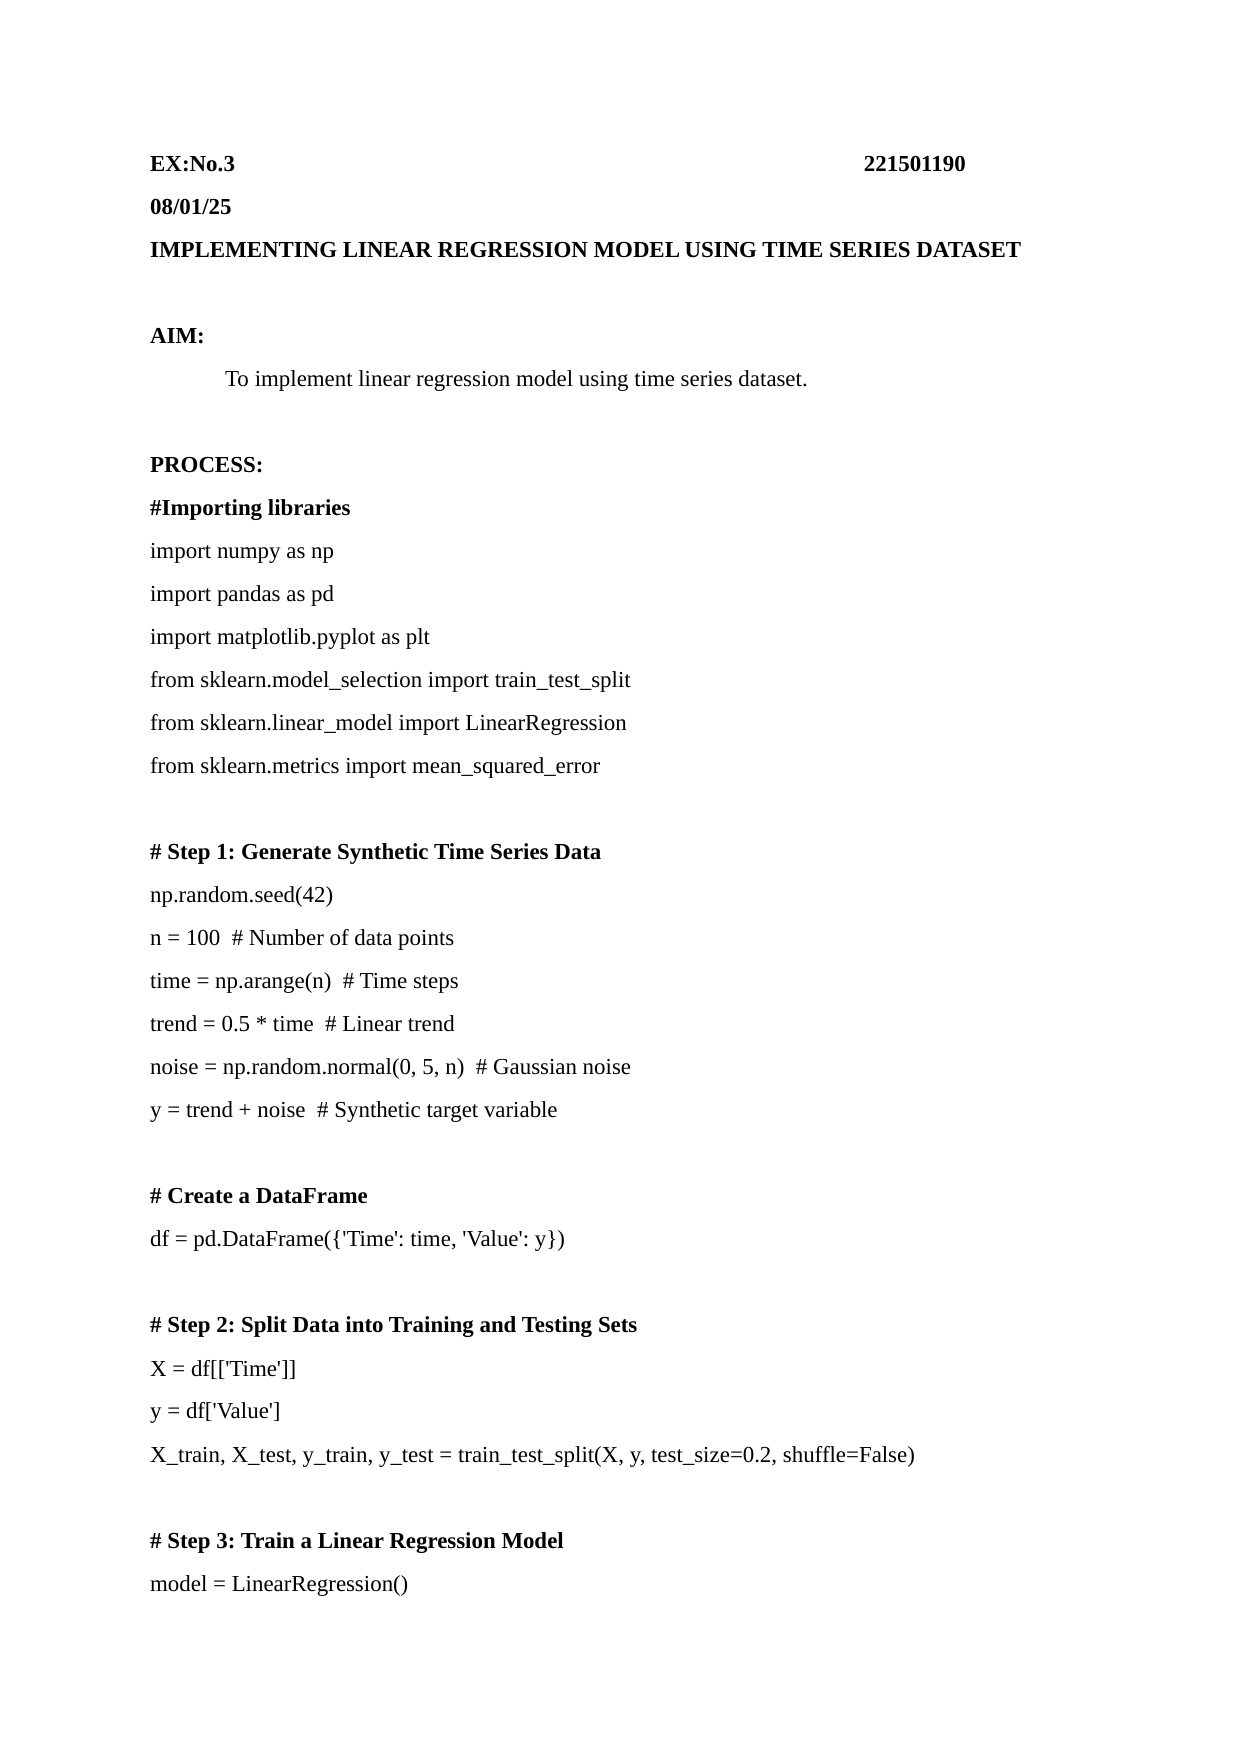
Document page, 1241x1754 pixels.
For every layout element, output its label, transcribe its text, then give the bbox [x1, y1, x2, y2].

text # Step 2: Split Data into Training and Testing Sets [150, 1312, 1090, 1338]
text np.random.seed(42) [150, 881, 1090, 908]
text PROCESS: [150, 451, 1090, 477]
text #Importing libraries [150, 494, 1090, 521]
text from sklearn.linear_model import LinearRegression [150, 709, 1090, 736]
text model = LinearRegression() [150, 1570, 1090, 1596]
text y = trend + noise # Synthetic target variable [150, 1096, 1090, 1123]
text EX:No.3 221501190 [150, 150, 1090, 176]
text # Step 1: Generate Synthetic Time Series Data [150, 838, 1090, 865]
text To implement linear regression model using time series dataset. [150, 365, 1090, 391]
text import numpy as np [150, 537, 1090, 563]
text from sklearn.model_selection import train_test_split [150, 666, 1090, 693]
text X_train, X_test, y_train, y_test = train_test_split(X, y, test_size=0.2, shuffle=False) [150, 1441, 1090, 1467]
text X = df[['Time']] [150, 1354, 1090, 1381]
text import matplotlib.pyplot as plt [150, 623, 1090, 649]
text IMPLEMENTING LINEAR REGRESSION MODEL USING TIME SERIES DATASET [150, 236, 1090, 262]
text time = np.arange(n) # Time steps [150, 967, 1090, 994]
text df = pd.DataFrame({'Time': time, 'Value': y}) [150, 1226, 1090, 1252]
text from sklearn.metrics import mean_squared_error [150, 752, 1090, 779]
text # Create a DataFrame [150, 1182, 1090, 1209]
text # Step 3: Train a Linear Regression Model [150, 1527, 1090, 1553]
text AIM: [150, 322, 1090, 348]
text trend = 0.5 * time # Linear trend [150, 1010, 1090, 1037]
text 08/01/25 [150, 193, 1090, 219]
text y = df['Value'] [150, 1398, 1090, 1424]
text n = 100 # Number of data points [150, 924, 1090, 951]
text import pandas as pd [150, 580, 1090, 607]
text noise = np.random.normal(0, 5, n) # Gaussian noise [150, 1053, 1090, 1080]
